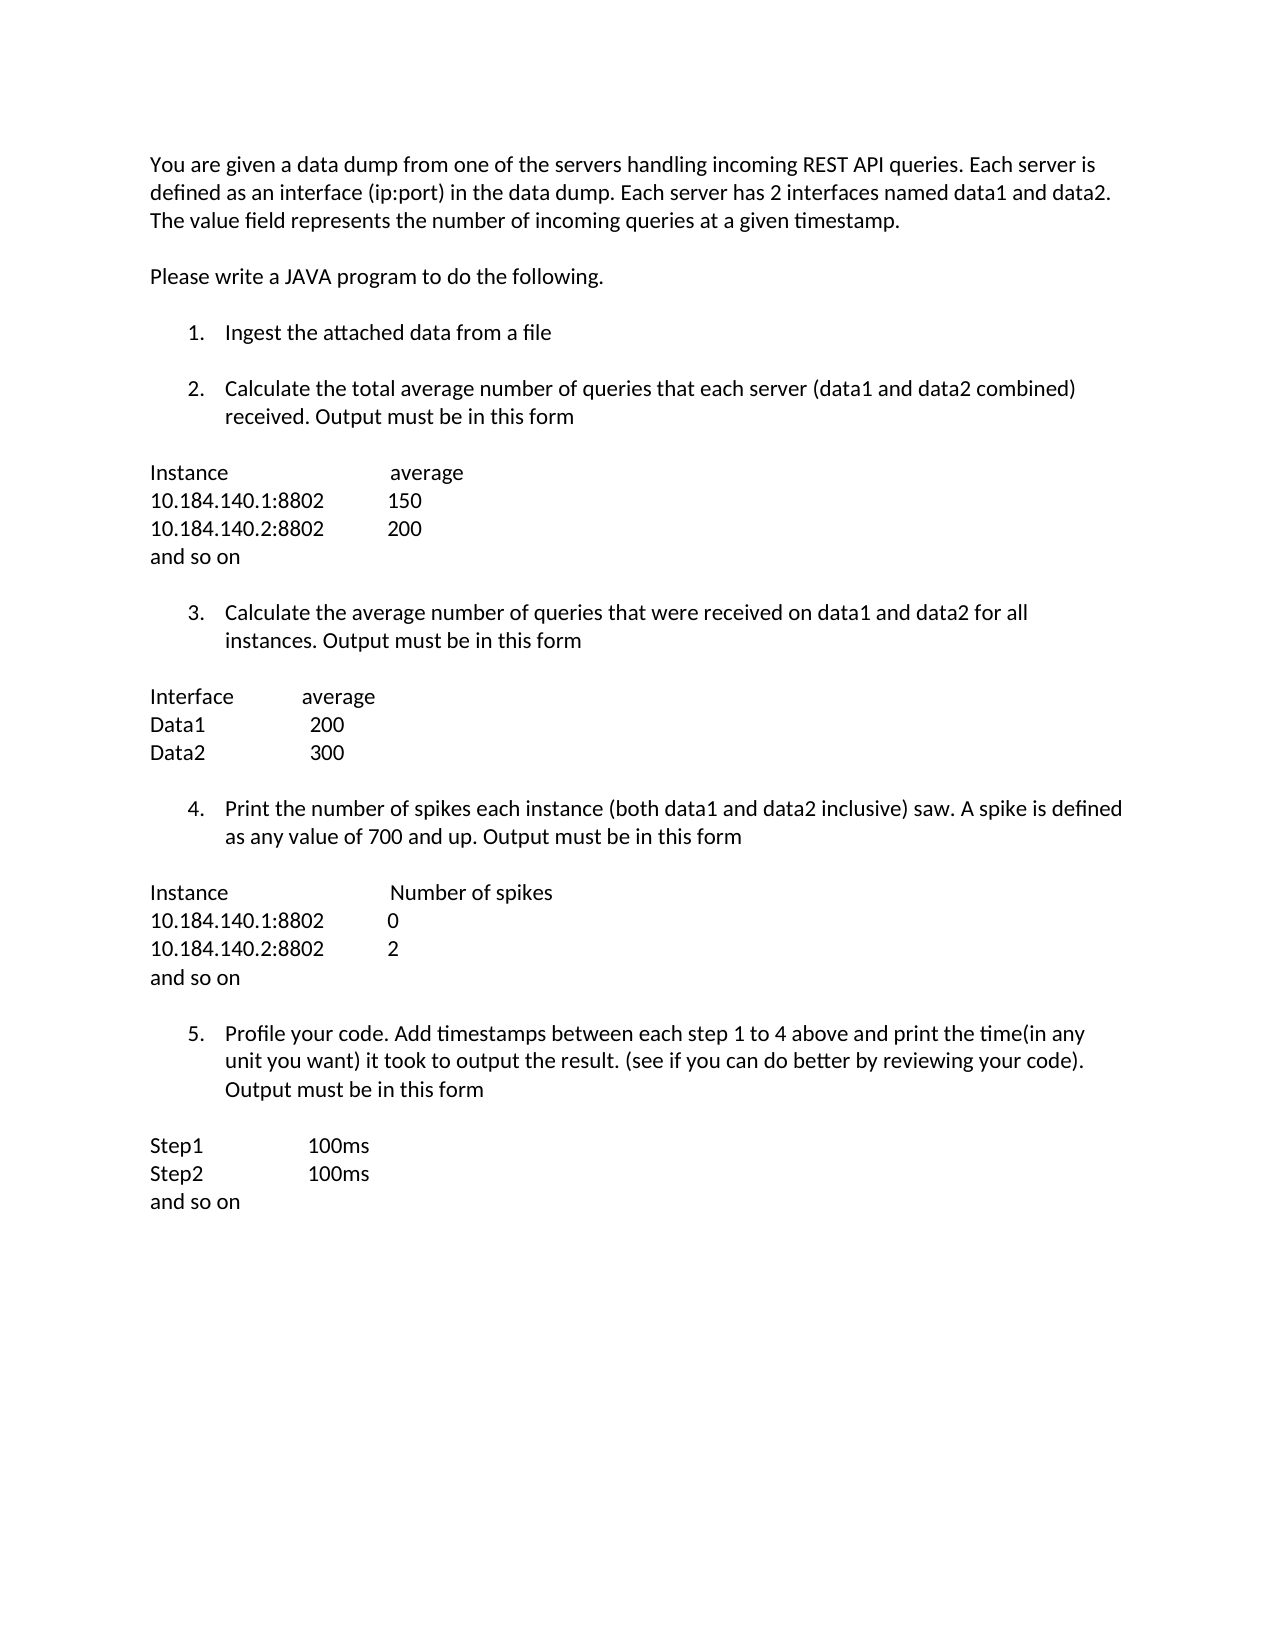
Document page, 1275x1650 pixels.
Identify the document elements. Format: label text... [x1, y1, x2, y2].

text Please write a JAVA program to do the following. [150, 262, 1125, 290]
text Step1 100ms [150, 1131, 1125, 1159]
text 10.184.140.2:8802 200 [150, 514, 1125, 542]
text Step2 100ms [150, 1159, 1125, 1187]
text Instance Number of spikes [150, 878, 1125, 907]
text and so on [150, 1187, 1125, 1215]
text Data1 200 [150, 710, 1125, 738]
text 10.184.140.2:8802 2 [150, 934, 1125, 963]
list Calculate the total average number of queries that each server (data1 and data2 combined) received. Output must be in this form [187, 374, 1125, 430]
text Instance average [150, 458, 1125, 486]
text and so on [150, 542, 1125, 570]
text 10.184.140.1:8802 0 [150, 907, 1125, 934]
text Data2 300 [150, 738, 1125, 766]
text 10.184.140.1:8802 150 [150, 486, 1125, 514]
list Ingest the attached data from a file [187, 318, 1125, 346]
text and so on [150, 963, 1125, 991]
list Calculate the average number of queries that were received on data1 and data2 for all instances. Output must be in this form [187, 598, 1125, 654]
text The value field represents the number of incoming queries at a given timestamp. [150, 206, 1125, 234]
list Print the number of spikes each instance (both data1 and data2 inclusive) saw. A spike is defined as any value of 700 and up. Output must be in this form [187, 794, 1125, 851]
text Interface average [150, 682, 1125, 710]
list Profile your code. Add timestamps between each step 1 to 4 above and print the time(in any unit you want) it took to output the result. (see if you can do better by reviewing your code). Output must be in this form [187, 1019, 1125, 1103]
text You are given a data dump from one of the servers handling incoming REST API queries. Each server is defined as an interface (ip:port) in the data dump. Each server has 2 interfaces named data1 and data2. [150, 150, 1125, 206]
